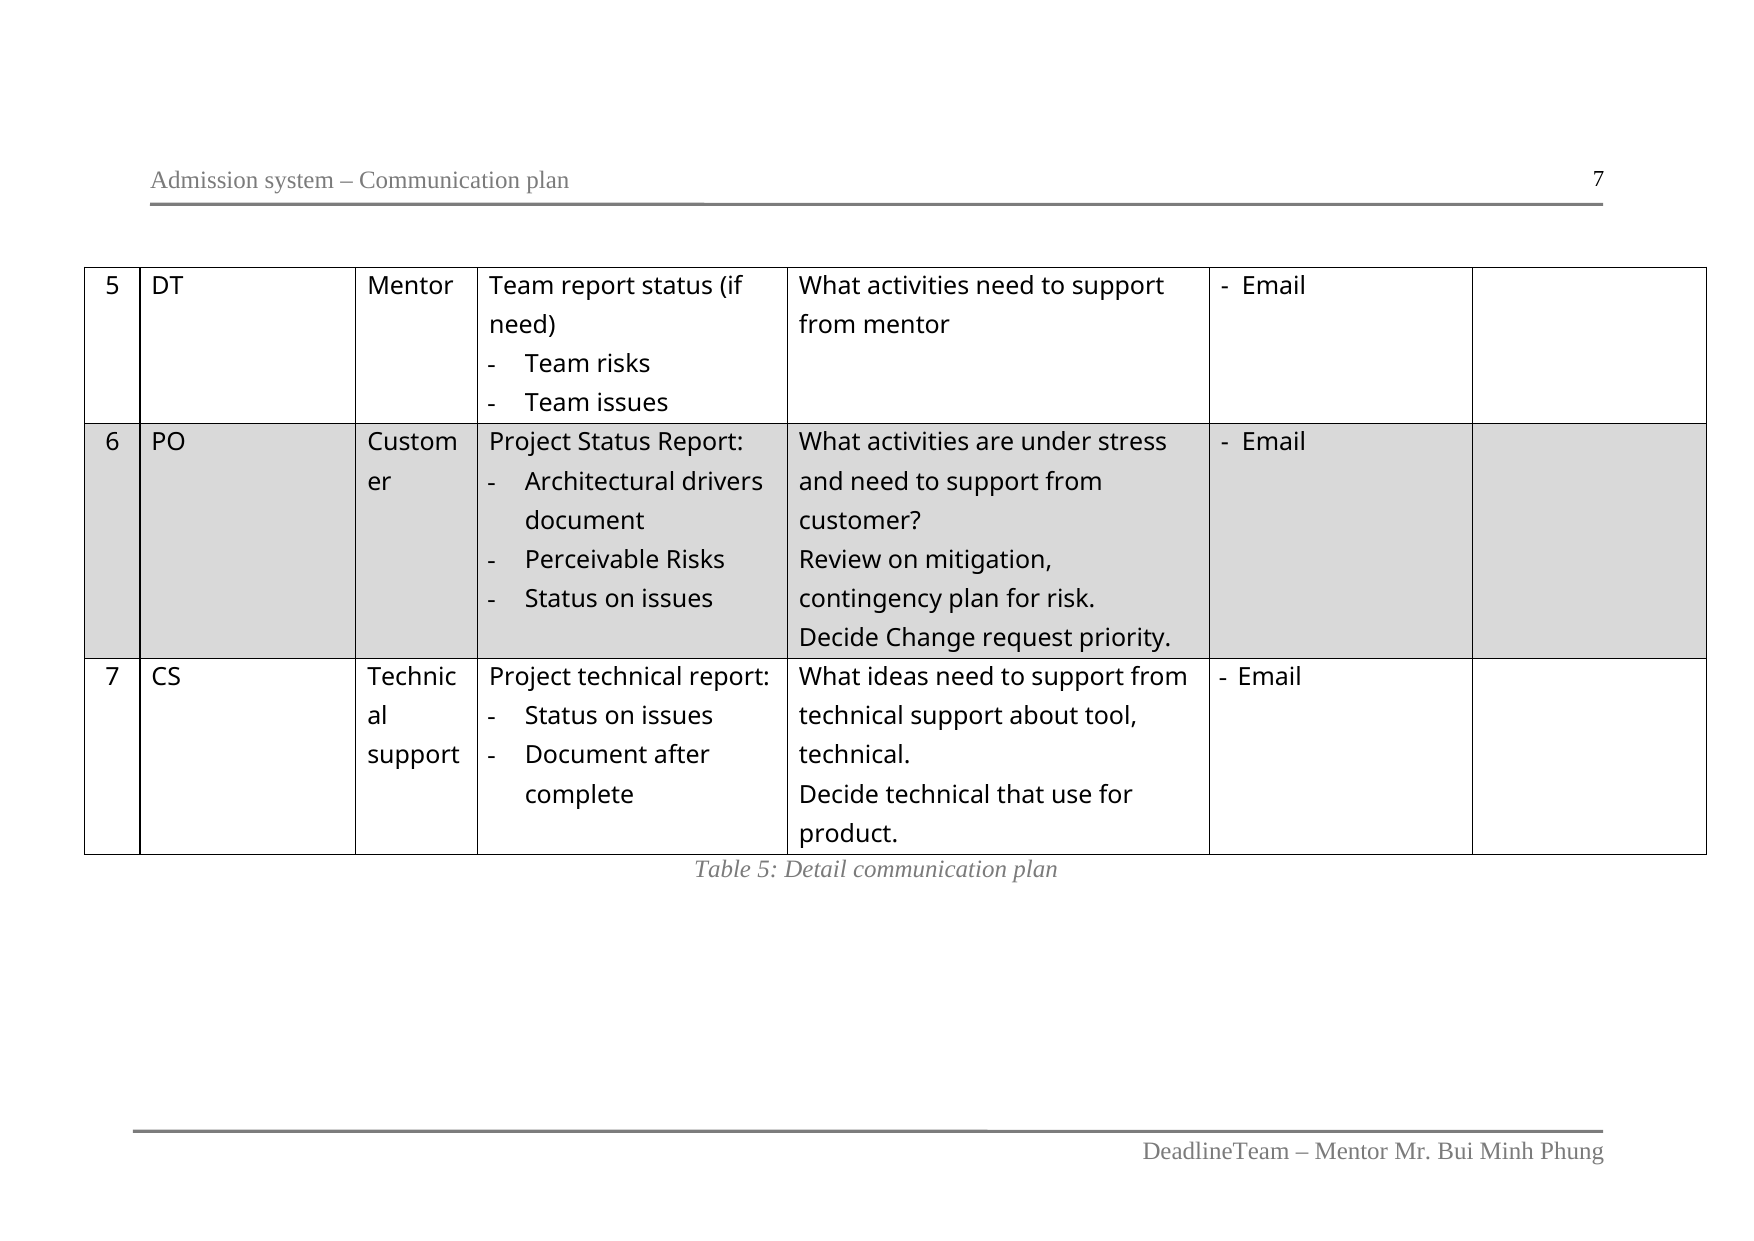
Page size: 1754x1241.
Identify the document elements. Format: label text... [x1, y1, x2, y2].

table_cell - Email [1210, 268, 1472, 423]
text Table 5: Detail communication plan [150, 855, 1604, 883]
table_cell CS [141, 659, 355, 853]
table_cell [1473, 659, 1706, 853]
table_cell [1473, 424, 1706, 658]
table_cell Customer [356, 424, 477, 658]
table_cell Project Status Report: Architectural drivers document Perceivable Risks Status on issues [478, 424, 787, 658]
table_cell Team report status (if need) Team risks Team issues [478, 268, 787, 423]
table_cell 7 [85, 659, 139, 853]
table_cell Project technical report: Status on issues Document after complete [478, 659, 787, 853]
table_cell - Email [1210, 424, 1472, 658]
table_cell DT [141, 268, 355, 423]
table_cell Email [1210, 659, 1472, 853]
table_cell What activities are under stress and need to support from customer? Review on mitigation, contingency plan for risk. Decide Change request priority. [788, 424, 1209, 658]
table_cell Technical support [356, 659, 477, 853]
table_cell Mentor [356, 268, 477, 423]
table_cell 6 [85, 424, 139, 658]
table_cell PO [141, 424, 355, 658]
table_cell 5 [85, 268, 139, 423]
table_cell What ideas need to support from technical support about tool, technical. Decide technical that use for product. [788, 659, 1209, 853]
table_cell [788, 268, 1209, 423]
table_cell [1473, 268, 1706, 423]
